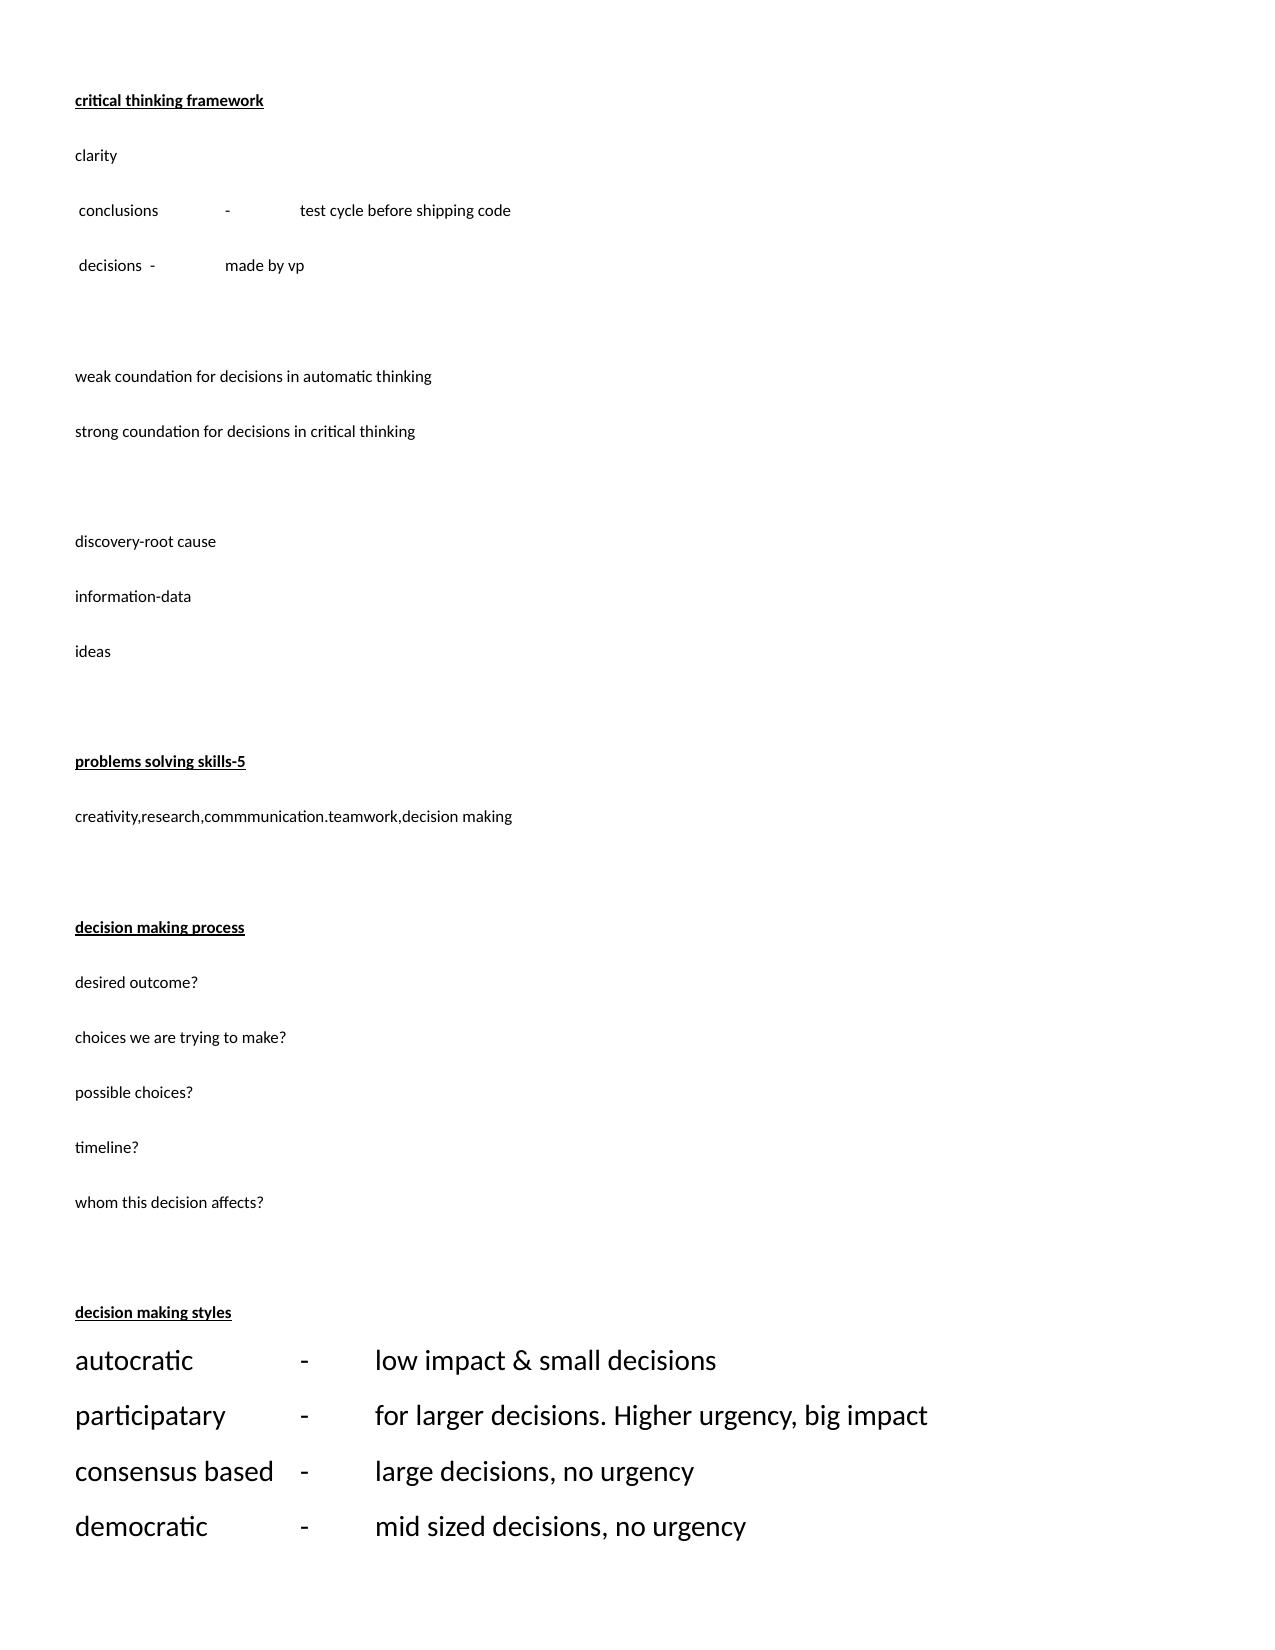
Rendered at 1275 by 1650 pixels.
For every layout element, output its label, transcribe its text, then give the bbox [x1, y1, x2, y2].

text clarity [75, 130, 1200, 166]
text ideas [75, 626, 1200, 662]
text discovery-root cause [75, 516, 1200, 551]
text democratic - mid sized decisions, no urgency [75, 1508, 1200, 1543]
text timeline? [75, 1122, 1200, 1158]
text decisions - made by vp [75, 240, 1200, 276]
text strong coundation for decisions in critical thinking [75, 406, 1200, 441]
text problems solving skills-5 [75, 736, 1200, 772]
text creativity,research,commmunication.teamwork,decision making [75, 791, 1200, 827]
text participatary - for larger decisions. Higher urgency, big impact [75, 1397, 1200, 1433]
text possible choices? [75, 1067, 1200, 1102]
text autocratic - low impact & small decisions [75, 1342, 1200, 1378]
text consensus based - large decisions, no urgency [75, 1453, 1200, 1488]
text weak coundation for decisions in automatic thinking [75, 351, 1200, 386]
text whom this decision affects? [75, 1177, 1200, 1213]
text decision making styles [75, 1287, 1200, 1323]
text choices we are trying to make? [75, 1012, 1200, 1047]
text desired outcome? [75, 957, 1200, 992]
text conclusions - test cycle before shipping code [75, 185, 1200, 221]
text critical thinking framework [75, 75, 1200, 111]
text information-data [75, 571, 1200, 607]
text decision making process [75, 902, 1200, 937]
